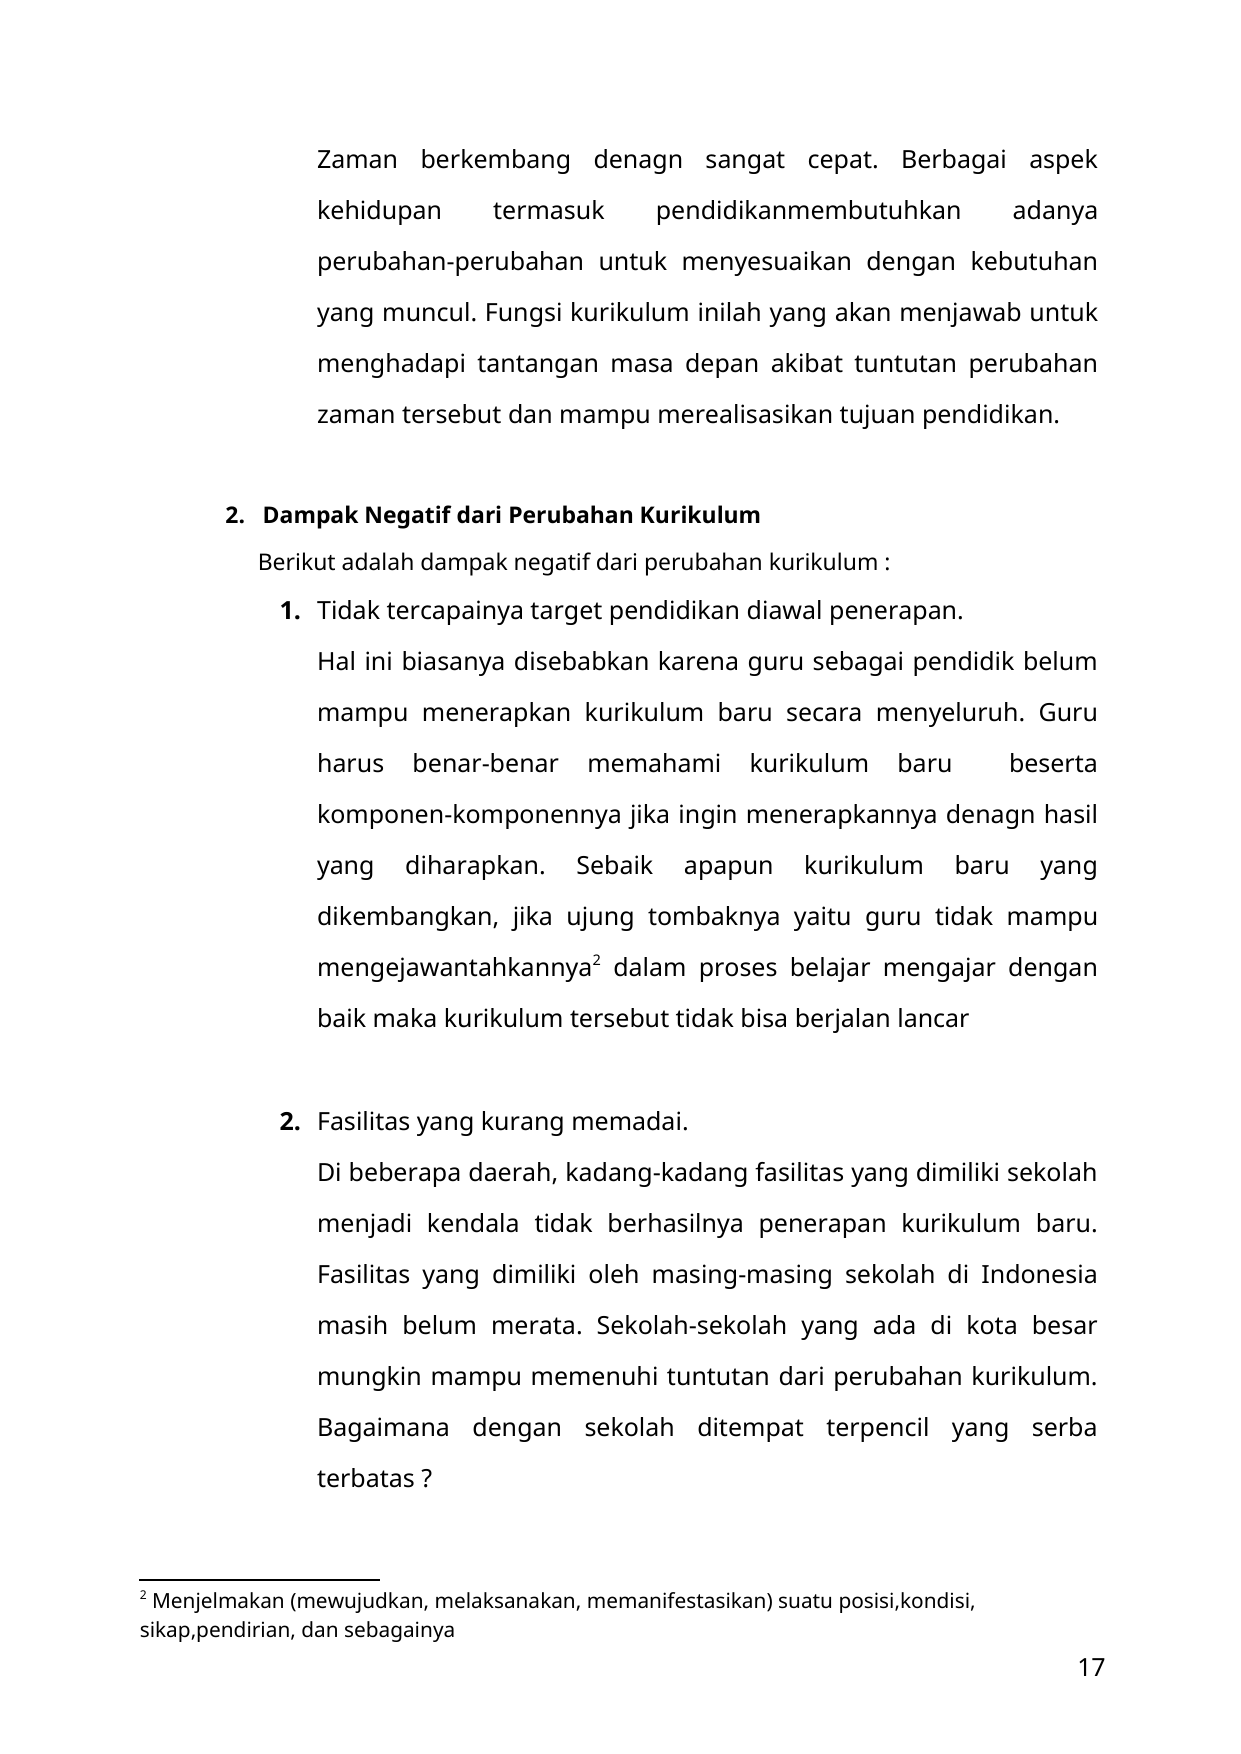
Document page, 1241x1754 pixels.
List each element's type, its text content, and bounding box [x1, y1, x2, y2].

text Zaman berkembang denagn sangat cepat. Berbagai aspek kehidupan termasuk pendidikanmembutuhkan adanya perubahan-perubahan untuk menyesuaikan dengan kebutuhan yang muncul. Fungsi kurikulum inilah yang akan menjawab untuk menghadapi tantangan masa depan akibat tuntutan perubahan zaman tersebut dan mampu merealisasikan tujuan pendidikan. [317, 142, 1098, 431]
list Di beberapa daerah, kadang-kadang fasilitas yang dimiliki sekolah menjadi kendala tidak berhasilnya penerapan kurikulum baru. Fasilitas yang dimiliki oleh masing-masing sekolah di Indonesia masih belum merata. Sekolah-sekolah yang ada di kota besar mungkin mampu memenuhi tuntutan dari perubahan kurikulum. Bagaimana dengan sekolah ditempat terpencil yang serba terbatas ? [317, 1154, 1098, 1494]
list Hal ini biasanya disebabkan karena guru sebagai pendidik belum mampu menerapkan kurikulum baru secara menyeluruh. Guru harus benar-benar memahami kurikulum baru beserta komponen-komponennya jika ingin menerapkannya denagn hasil yang diharapkan. Sebaik apapun kurikulum baru yang dikembangkan, jika ujung tombaknya yaitu guru tidak mampu mengejawantahkannya dalam proses belajar mengajar dengan baik maka kurikulum tersebut tidak bisa berjalan lancar [317, 644, 1098, 1035]
list Dampak Negatif dari Perubahan Kurikulum [225, 499, 1098, 530]
list Tidak tercapainya target pendidikan diawal penerapan. [279, 593, 1098, 627]
list Fasilitas yang kurang memadai. [279, 1103, 1098, 1137]
text Berikut adalah dampak negatif dari perubahan kurikulum : [258, 546, 1098, 577]
